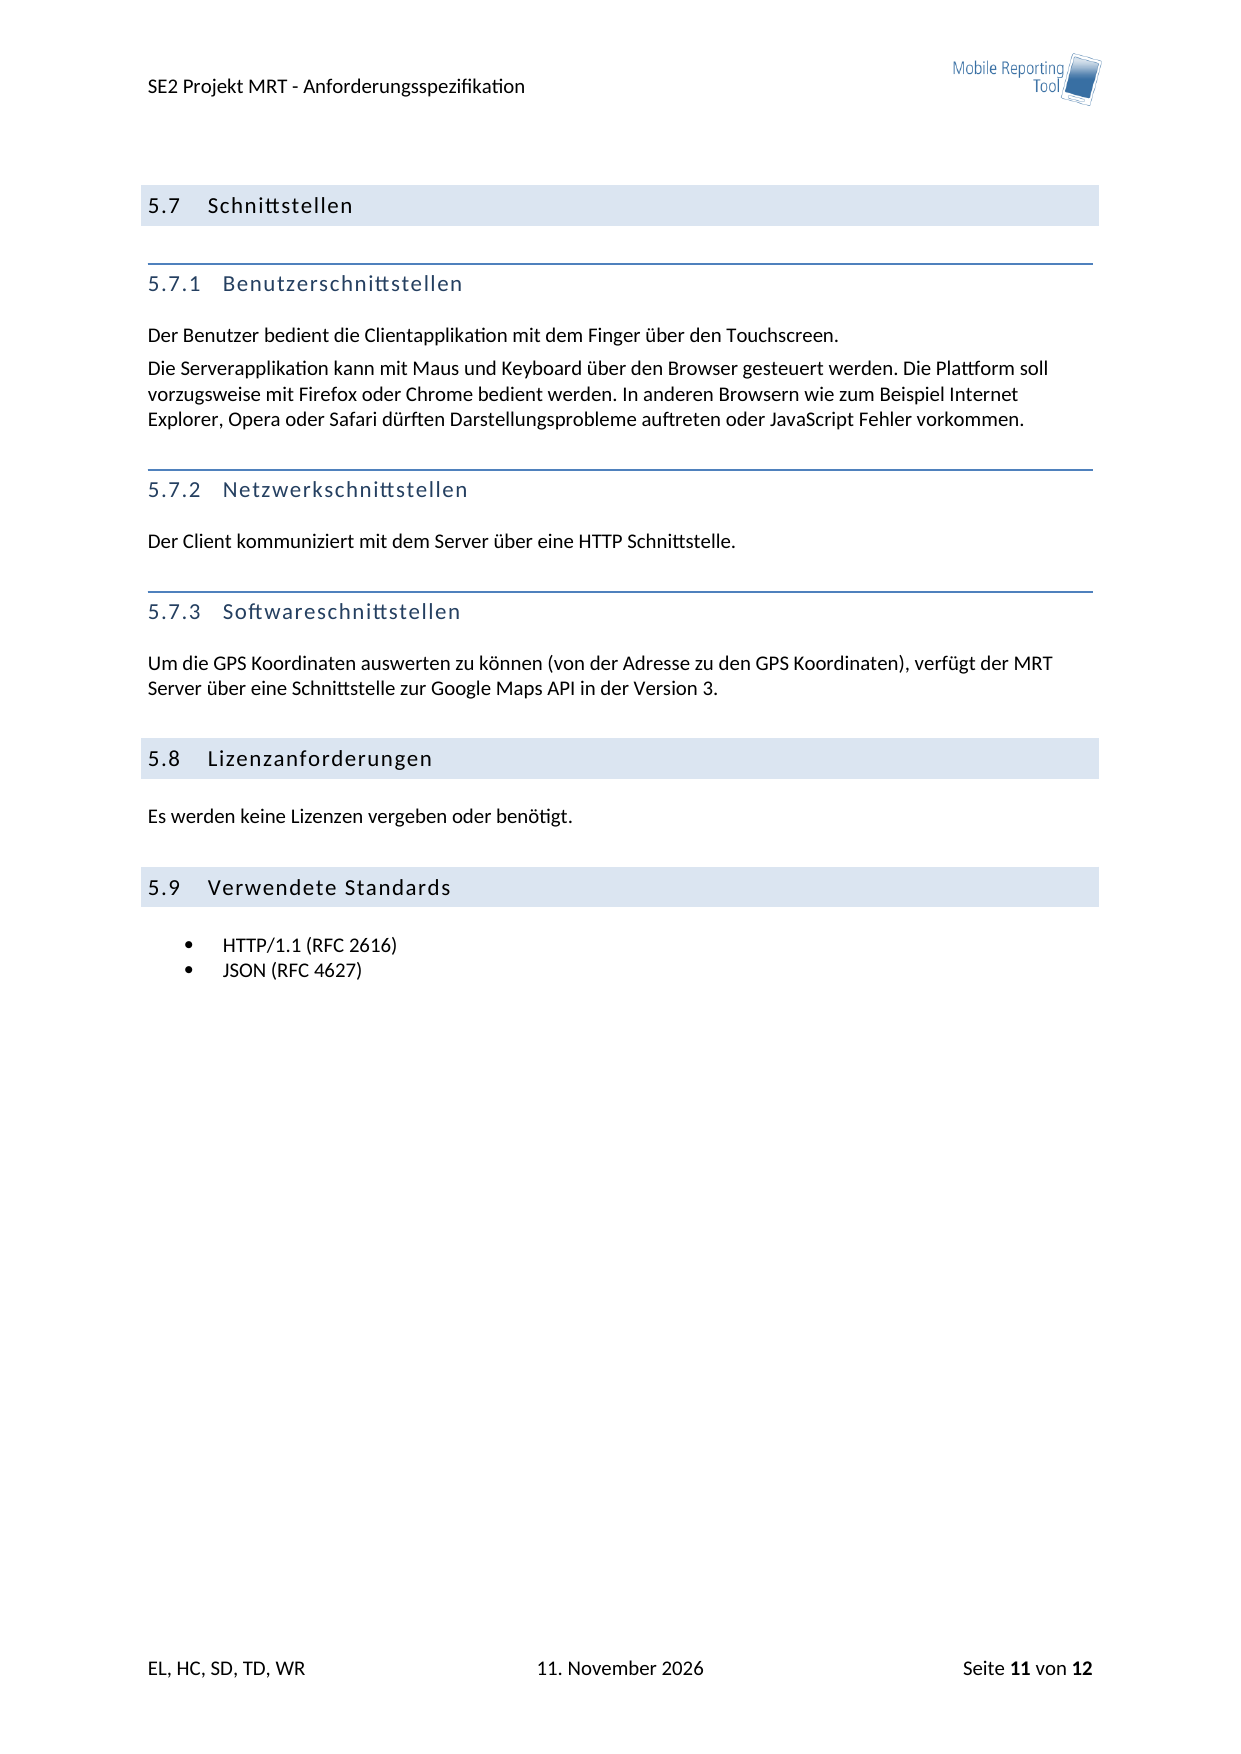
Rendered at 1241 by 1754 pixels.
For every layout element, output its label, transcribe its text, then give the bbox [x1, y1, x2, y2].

text Es werden keine Lizenzen vergeben oder benötigt. [148, 804, 1093, 829]
subtitle Verwendete Standards [148, 873, 1093, 901]
text Der Benutzer bedient die Clientapplikation mit dem Finger über den Touchscreen. [148, 322, 1093, 347]
subtitle Schnittstellen [148, 191, 1093, 219]
picture [946, 48, 1103, 109]
subtitle Benutzerschnittstellen [148, 265, 1093, 297]
subtitle Softwareschnittstellen [148, 593, 1093, 625]
text Der Client kommuniziert mit dem Server über eine HTTP Schnittstelle. [148, 528, 1093, 553]
subtitle Netzwerkschnittstellen [148, 471, 1093, 503]
text Um die GPS Koordinaten auswerten zu können (von der Adresse zu den GPS Koordinaten), verfügt der MRT Server über eine Schnittstelle zur Google Maps API in der Version 3. [148, 650, 1093, 701]
list HTTP/1.1 (RFC 2616) [185, 932, 1093, 957]
subtitle Lizenzanforderungen [148, 744, 1093, 772]
list JSON (RFC 4627) [185, 957, 1093, 983]
